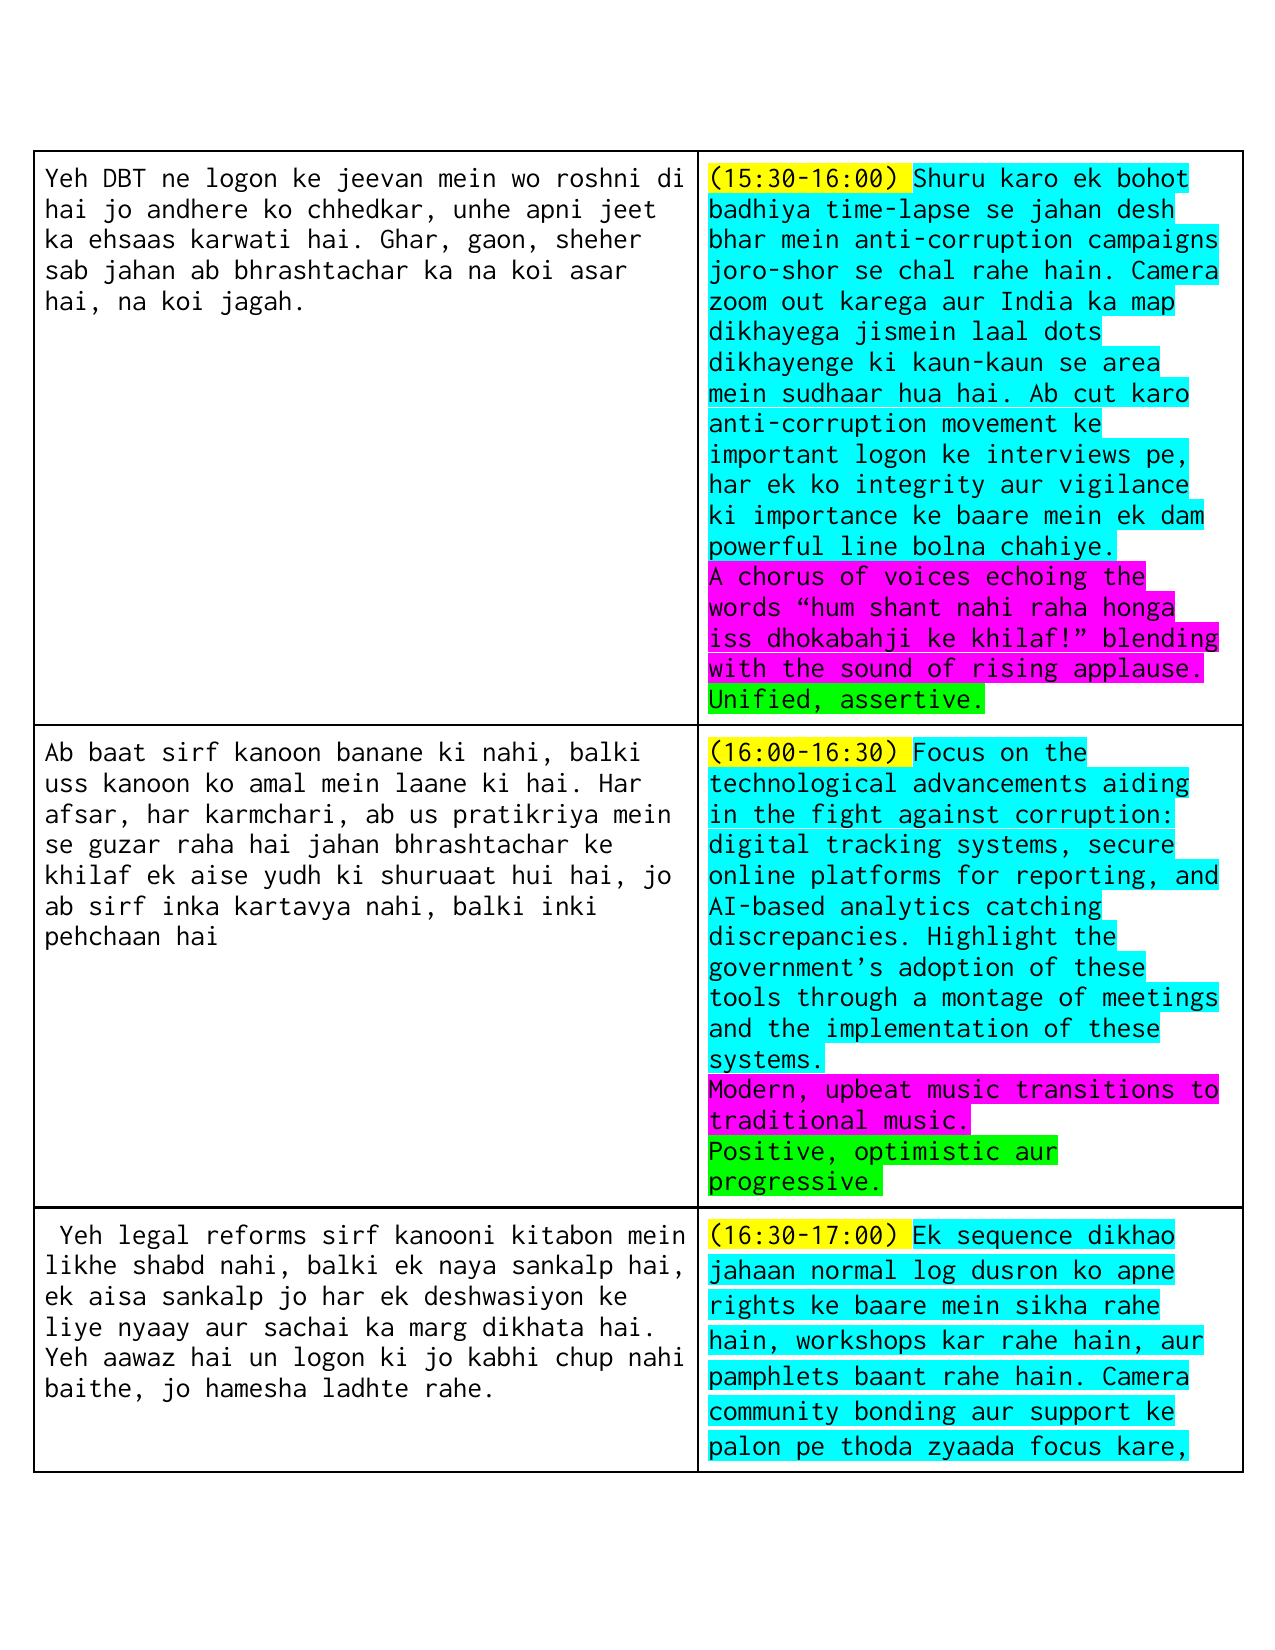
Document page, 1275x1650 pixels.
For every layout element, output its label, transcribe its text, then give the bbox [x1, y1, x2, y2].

table_cell Ab baat sirf kanoon banane ki nahi, balki uss kanoon ko amal mein laane ki hai. Har afsar, har karmchari, ab us pratikriya mein se guzar raha hai jahan bhrashtachar ke khilaf ek aise yudh ki shuruaat hui hai, jo ab sirf inka kartavya nahi, balki inki pehchaan hai [35, 726, 697, 1206]
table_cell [699, 1209, 1242, 1471]
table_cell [35, 1209, 697, 1471]
table_cell Yeh DBT ne logon ke jeevan mein wo roshni di hai jo andhere ko chhedkar, unhe apni jeet ka ehsaas karwati hai. Ghar, gaon, sheher sab jahan ab bhrashtachar ka na koi asar hai, na koi jagah. [35, 152, 697, 724]
table_cell (16:00-16:30) Focus on the technological advancements aiding in the fight against corruption: digital tracking systems, secure online platforms for reporting, and AI-based analytics catching discrepancies. Highlight the government’s adoption of these tools through a montage of meetings and the implementation of these systems. Modern, upbeat music transitions to traditional music. Positive, optimistic aur progressive. [699, 726, 1242, 1206]
table_cell (15:30-16:00) Shuru karo ek bohot badhiya time-lapse se jahan desh bhar mein anti-corruption campaigns joro-shor se chal rahe hain. Camera zoom out karega aur India ka map dikhayega jismein laal dots dikhayenge ki kaun-kaun se area mein sudhaar hua hai. Ab cut karo anti-corruption movement ke important logon ke interviews pe, har ek ko integrity aur vigilance ki importance ke baare mein ek dam powerful line bolna chahiye. A chorus of voices echoing the words “hum shant nahi raha honga iss dhokabahji ke khilaf!” blending with the sound of rising applause. Unified, assertive. [699, 152, 1242, 724]
